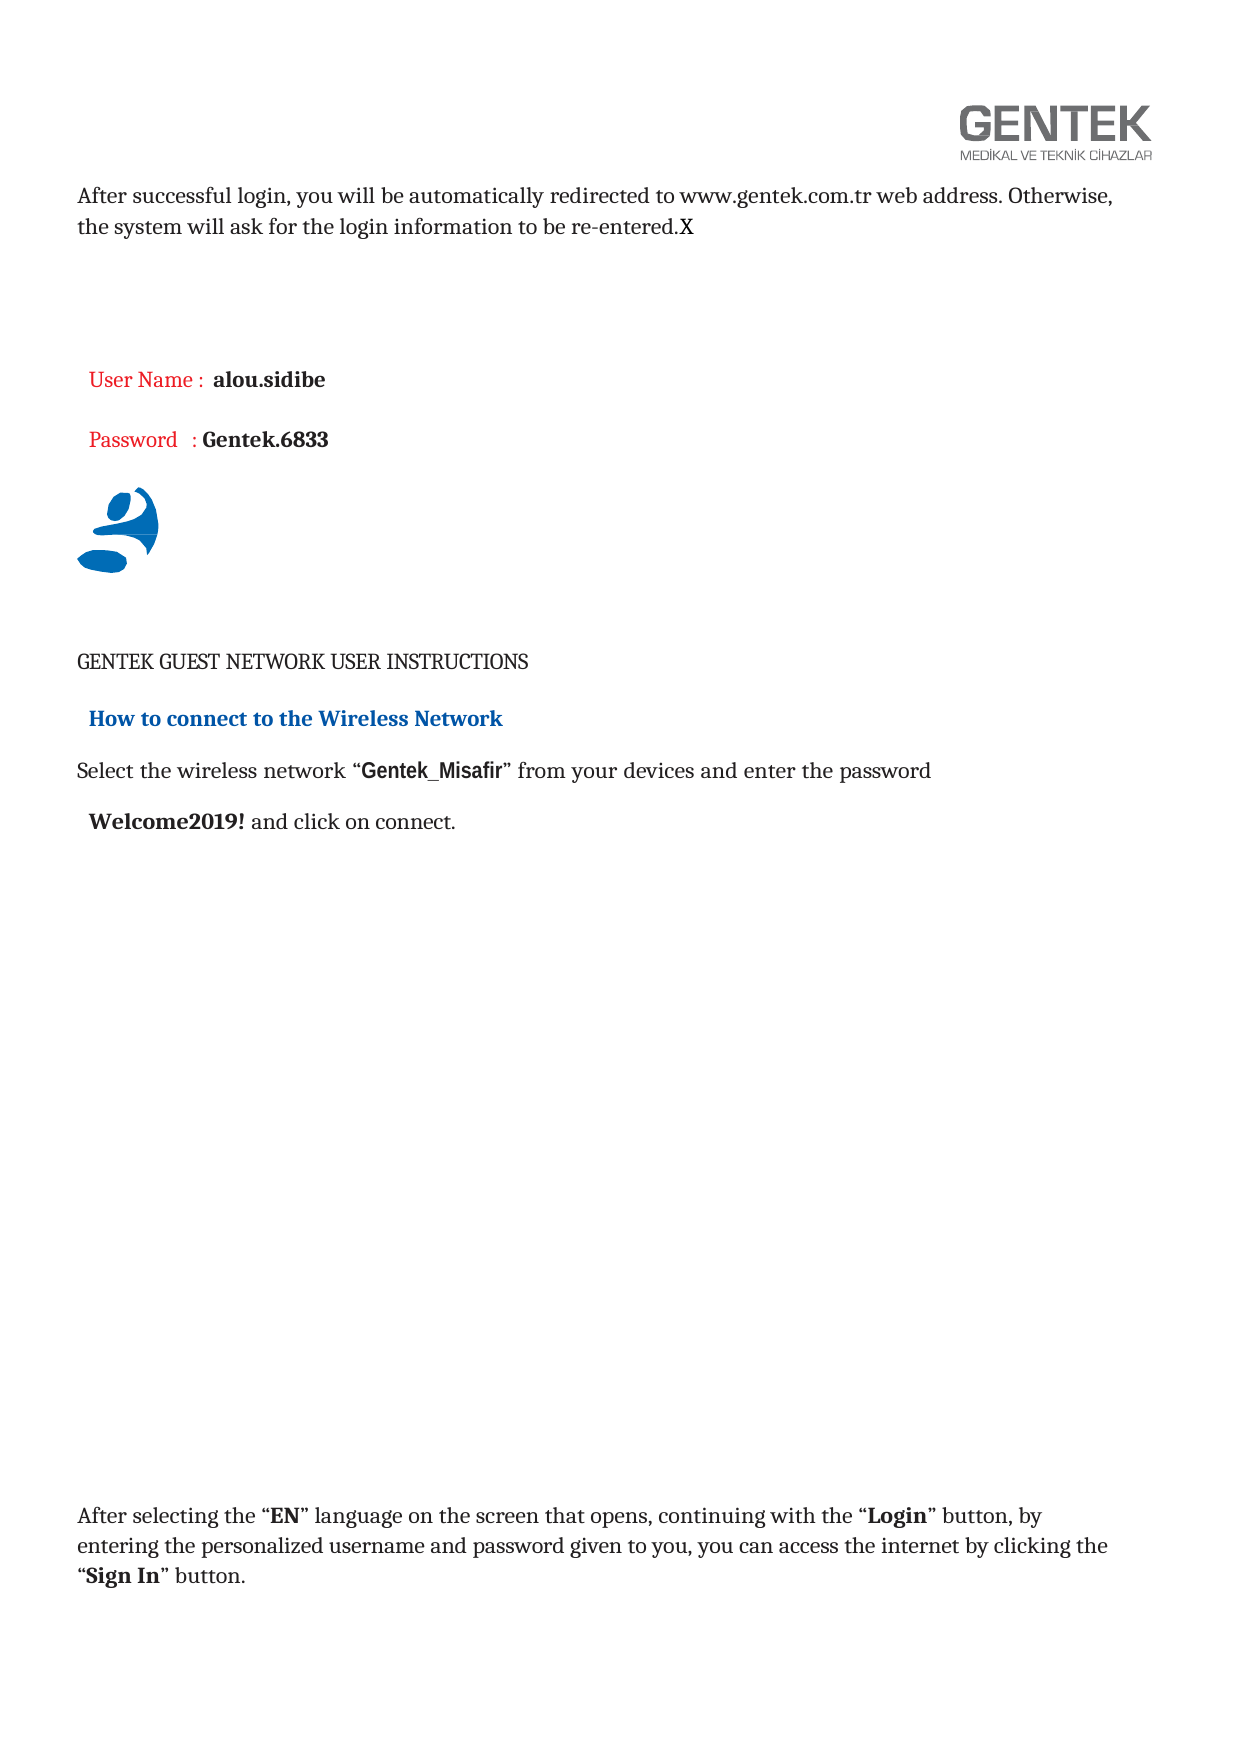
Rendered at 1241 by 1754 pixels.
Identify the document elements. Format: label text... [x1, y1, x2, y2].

text How to connect to the Wireless Network [88, 706, 1121, 732]
text Password : Gentek.6833 [88, 427, 518, 453]
text Welcome2019! and click on connect. [88, 809, 1121, 834]
text User Name : alou.sidibe [88, 367, 518, 393]
